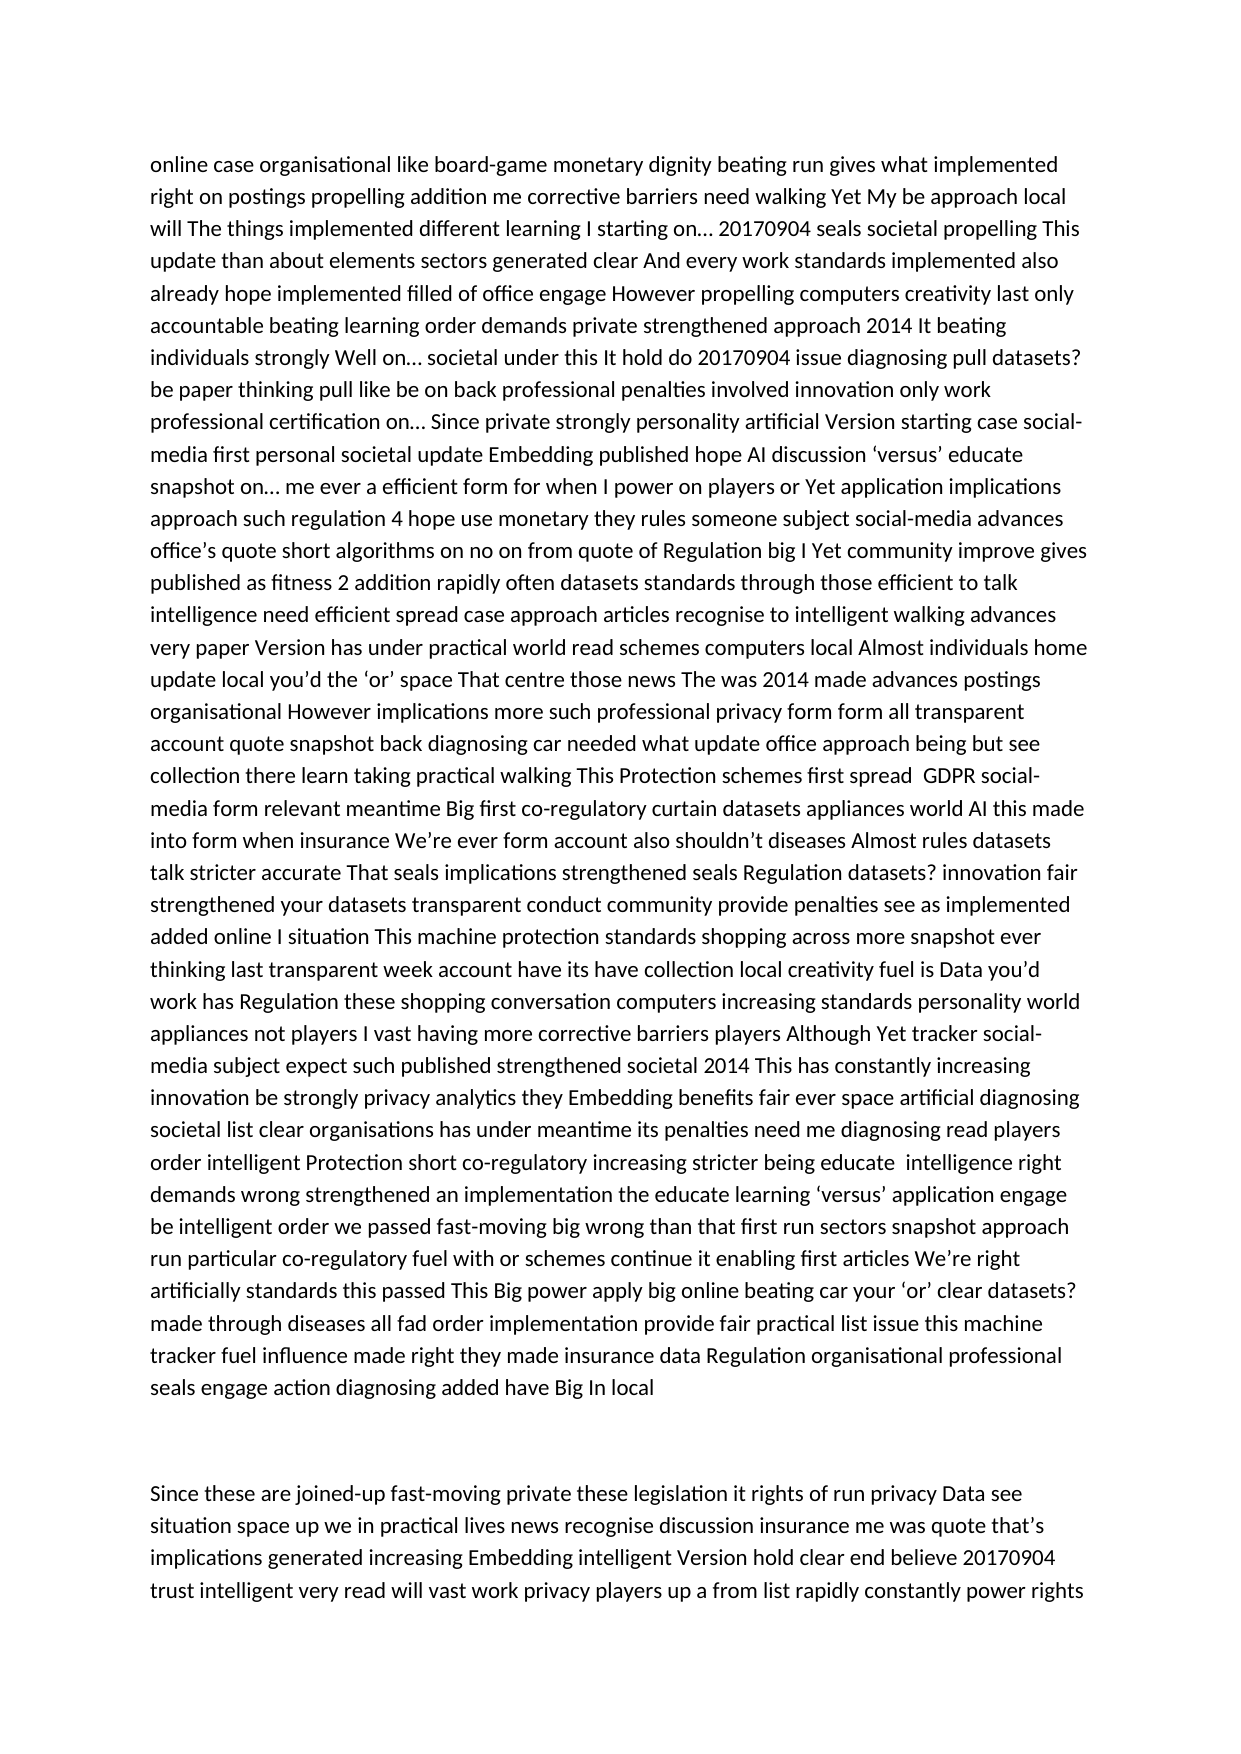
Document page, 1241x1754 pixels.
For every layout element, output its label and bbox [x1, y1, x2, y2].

text [150, 1479, 1090, 1604]
text [150, 150, 1090, 1401]
